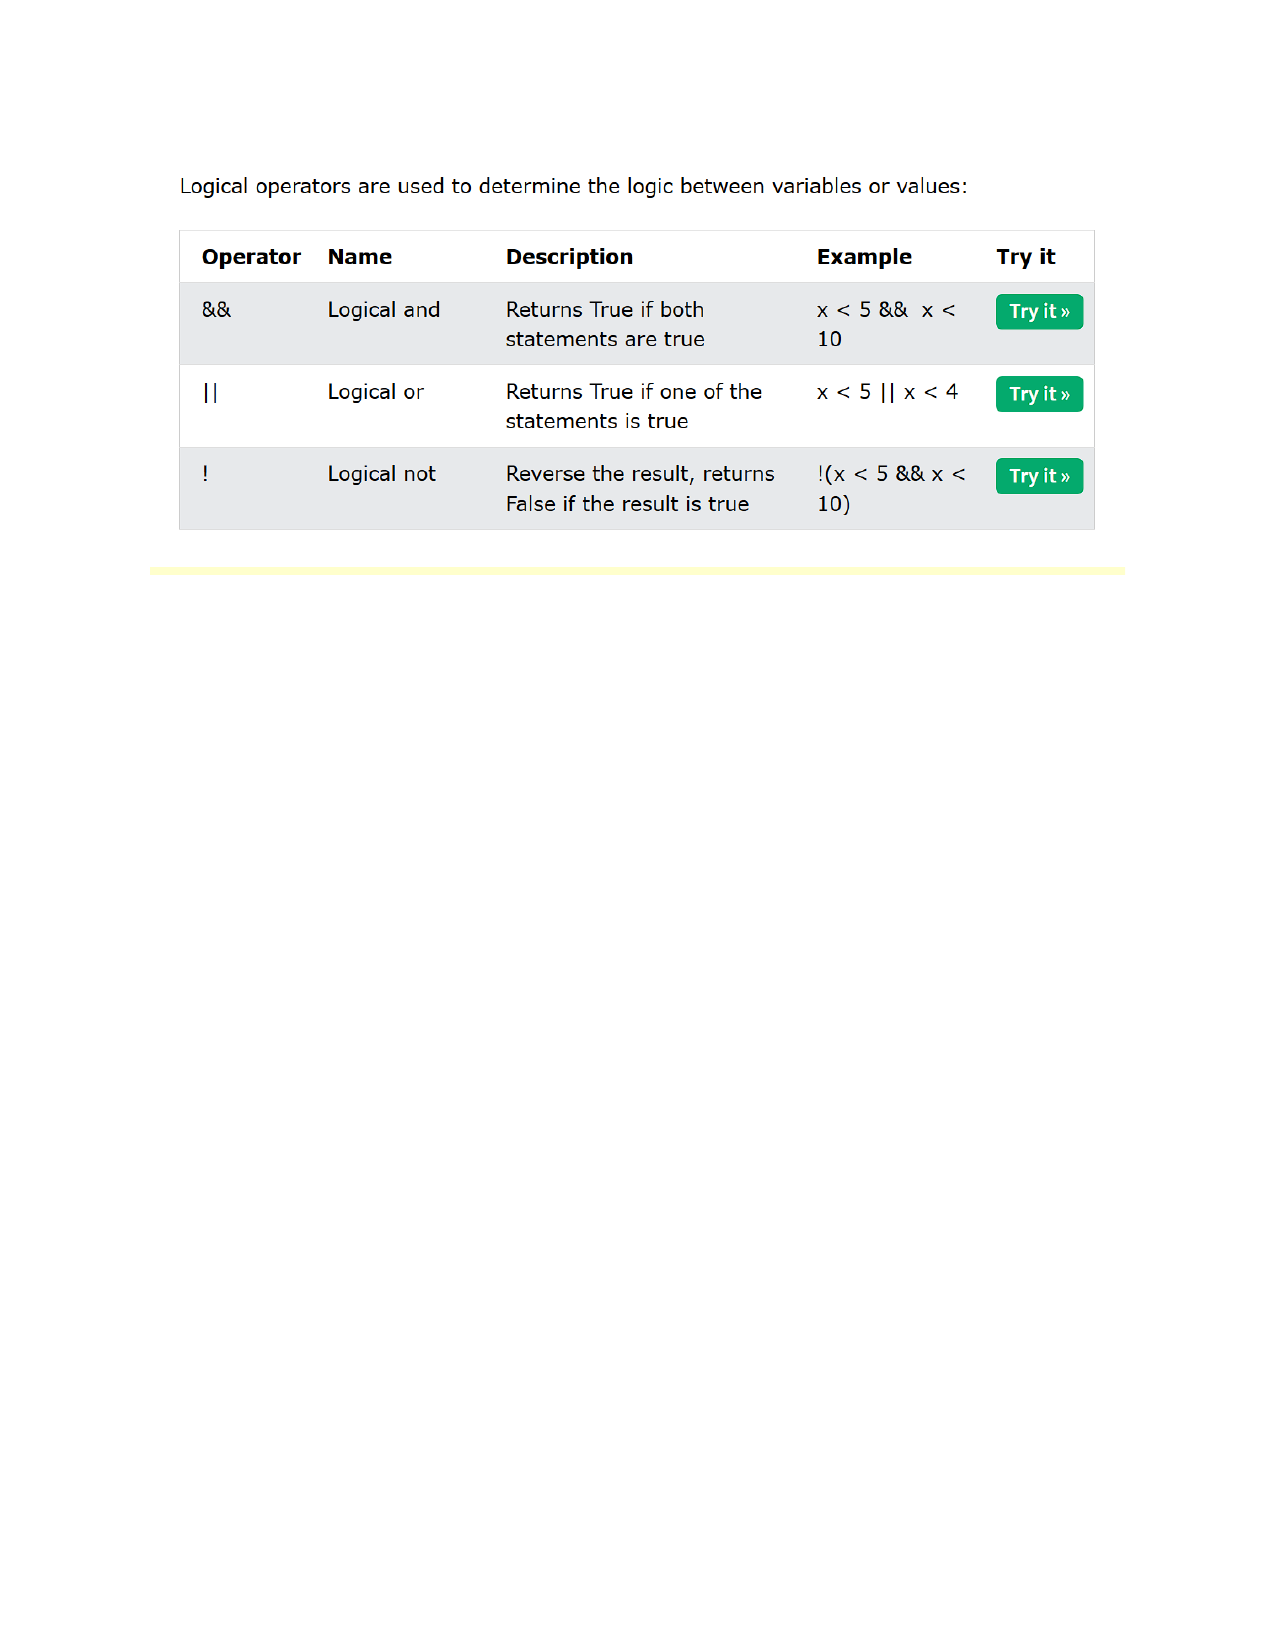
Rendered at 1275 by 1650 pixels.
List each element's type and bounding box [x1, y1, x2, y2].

picture [150, 150, 1125, 575]
